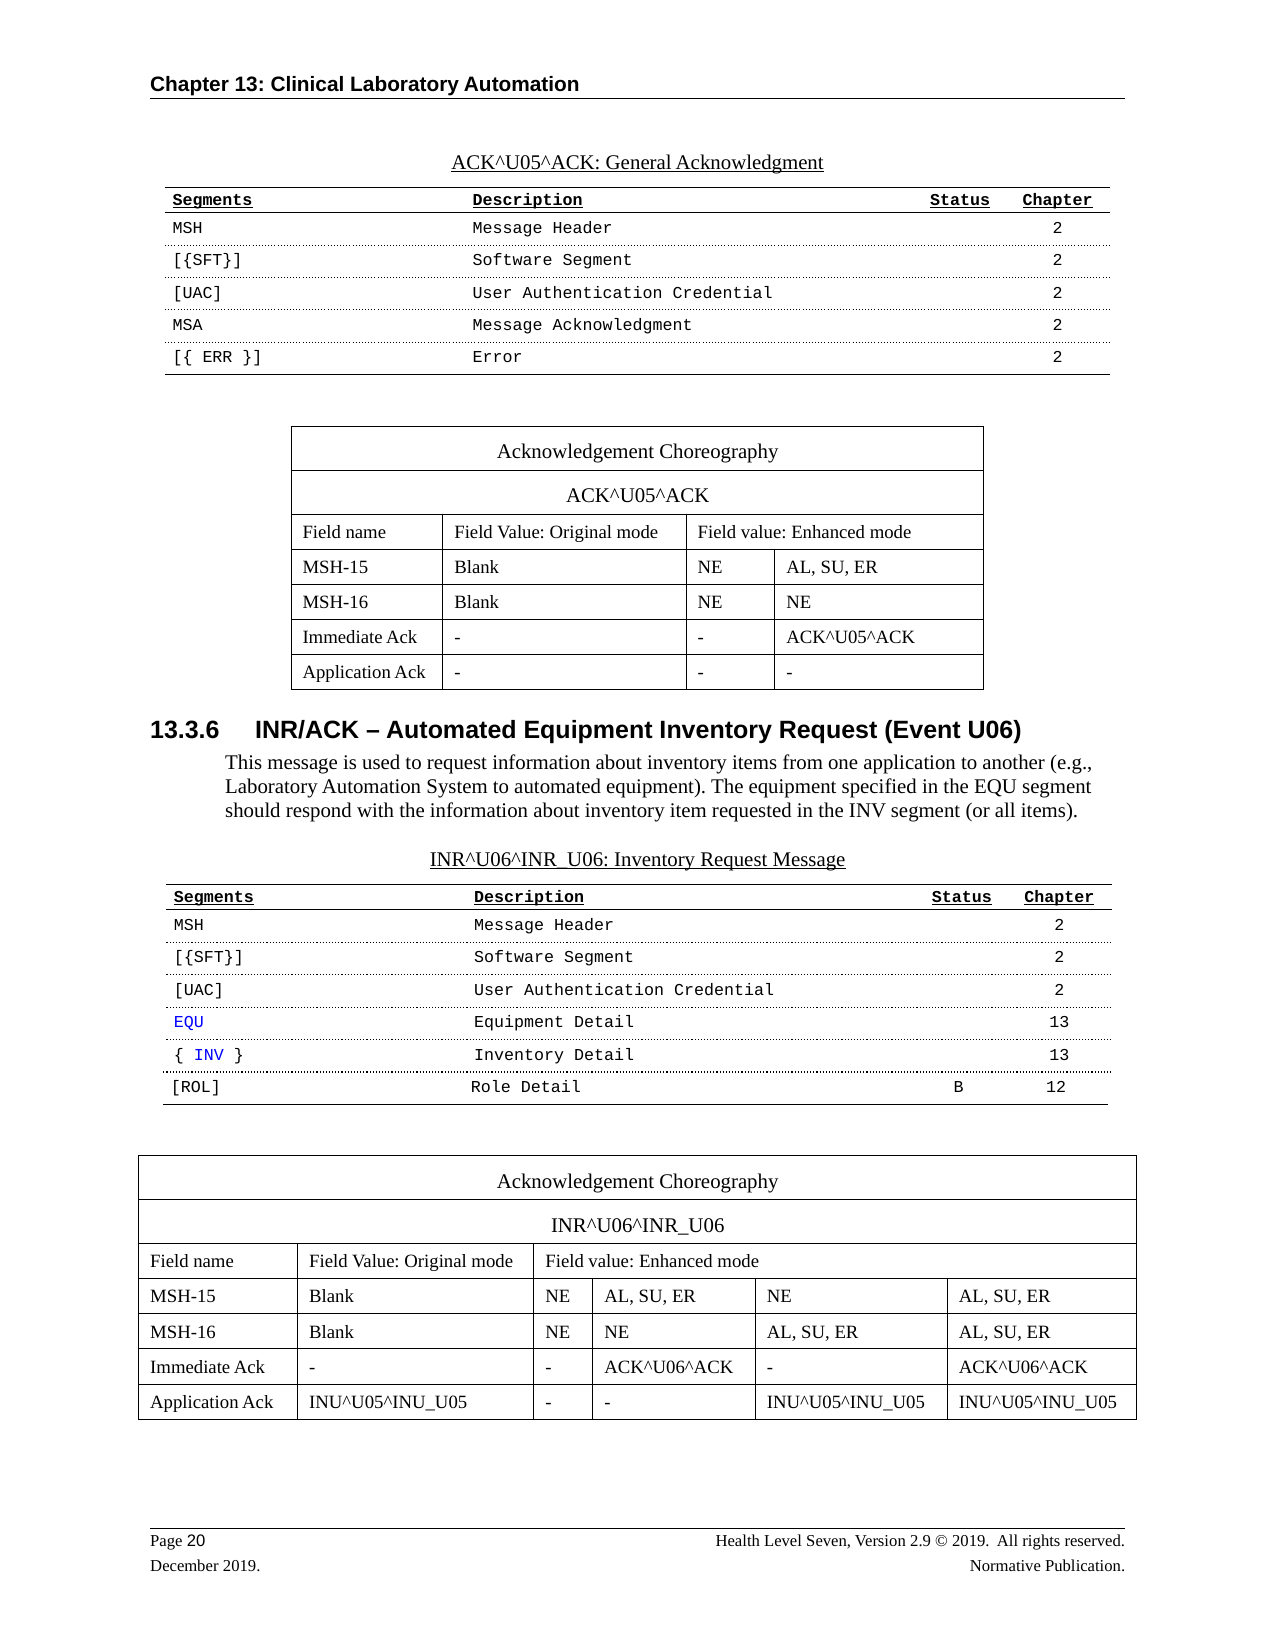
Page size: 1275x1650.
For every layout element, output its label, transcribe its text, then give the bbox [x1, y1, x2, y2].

table_cell [917, 910, 1007, 942]
table_cell MSH-16 [292, 585, 442, 619]
table_cell Field Value: Original mode [443, 515, 686, 548]
table_cell [915, 342, 1005, 374]
text INR^U06^INR_U06: Inventory Request Message [150, 847, 1125, 871]
text ACK^U05^ACK: General Acknowledgment [150, 150, 1125, 174]
table_cell AL, SU, ER [593, 1279, 755, 1313]
table_cell - [443, 620, 686, 654]
table_cell EQU [166, 1007, 467, 1039]
table_cell 2 [1005, 309, 1110, 342]
table_cell [915, 277, 1005, 309]
table_cell B [913, 1071, 1003, 1104]
table_cell [{SFT}] [165, 245, 465, 277]
table_cell - [687, 620, 774, 654]
table_cell 13 [1007, 1007, 1112, 1039]
table_header Acknowledgement Choreography [292, 427, 983, 469]
subtitle INR/ACK – Automated Equipment Inventory Request (Event U06) [150, 715, 1125, 744]
table_cell INU^U05^INU_U05 [756, 1385, 947, 1418]
table_cell [917, 1039, 1007, 1071]
table_cell NE [756, 1279, 947, 1313]
table_cell [UAC] [165, 277, 465, 309]
table_cell NE [775, 585, 983, 619]
table_cell Field value: Enhanced mode [687, 515, 983, 548]
table_cell 2 [1005, 245, 1110, 277]
table_cell 13 [1007, 1039, 1112, 1071]
table_cell [{SFT}] [166, 942, 467, 974]
table_cell User Authentication Credential [467, 974, 917, 1007]
table_cell [UAC] [166, 974, 467, 1007]
table_cell Blank [298, 1314, 533, 1348]
table_cell ACK^U06^ACK [948, 1349, 1136, 1383]
table_cell NE [687, 585, 774, 619]
table_cell Role Detail [463, 1071, 913, 1104]
table_cell [915, 245, 1005, 277]
table_header Segments [166, 885, 467, 909]
table_cell Message Acknowledgment [465, 309, 915, 342]
table_cell MSH [165, 213, 465, 244]
table_cell ACK^U05^ACK [775, 620, 983, 654]
table_cell 2 [1005, 213, 1110, 244]
table_cell 2 [1007, 910, 1112, 942]
table_cell 2 [1005, 342, 1110, 374]
table_cell MSH-15 [292, 550, 442, 584]
table_cell [ROL] [163, 1071, 463, 1104]
table_cell AL, SU, ER [948, 1279, 1136, 1313]
table_cell - [443, 655, 686, 689]
table_cell - [687, 655, 774, 689]
table_cell AL, SU, ER [775, 550, 983, 584]
table_cell Application Ack [292, 655, 442, 689]
table_cell - [775, 655, 983, 689]
table_header Description [465, 188, 915, 212]
table_cell [917, 1007, 1007, 1039]
table_header Chapter [1007, 885, 1112, 909]
table_cell NE [593, 1314, 755, 1348]
table_cell AL, SU, ER [948, 1314, 1136, 1348]
table_cell - [298, 1349, 533, 1383]
table_cell ACK^U05^ACK [292, 471, 983, 513]
table_cell Field value: Enhanced mode [534, 1244, 1136, 1278]
table_header Status [915, 188, 1005, 212]
table_cell - [756, 1349, 947, 1383]
table_cell Blank [298, 1279, 533, 1313]
table_cell MSA [165, 309, 465, 342]
table_cell ACK^U06^ACK [593, 1349, 755, 1383]
table_cell INU^U05^INU_U05 [298, 1385, 533, 1418]
table_cell Software Segment [465, 245, 915, 277]
table_cell Field name [292, 515, 442, 548]
table_header Chapter [1005, 188, 1110, 212]
table_cell [917, 942, 1007, 974]
table_cell Immediate Ack [139, 1349, 297, 1383]
table_cell Message Header [467, 910, 917, 942]
table_cell Application Ack [139, 1385, 297, 1418]
table_cell INR^U06^INR_U06 [139, 1200, 1136, 1243]
table_cell - [534, 1385, 592, 1418]
table_cell AL, SU, ER [756, 1314, 947, 1348]
table_cell 12 [1003, 1071, 1108, 1104]
table_cell - [593, 1385, 755, 1418]
table_cell Immediate Ack [292, 620, 442, 654]
table_cell MSH [166, 910, 467, 942]
table_cell [915, 309, 1005, 342]
table_cell MSH-15 [139, 1279, 297, 1313]
table_cell NE [687, 550, 774, 584]
table_cell User Authentication Credential [465, 277, 915, 309]
table_cell - [534, 1349, 592, 1383]
table_cell Blank [443, 585, 686, 619]
table_cell { INV } [166, 1039, 467, 1071]
table_cell INU^U05^INU_U05 [948, 1385, 1136, 1418]
table_cell [917, 974, 1007, 1007]
table_cell Message Header [465, 213, 915, 244]
table_cell 2 [1005, 277, 1110, 309]
table_cell NE [534, 1314, 592, 1348]
table_cell Error [465, 342, 915, 374]
table_header Description [467, 885, 917, 909]
table_cell Field name [139, 1244, 297, 1278]
text This message is used to request information about inventory items from one application to another (e.g., Laboratory Automation System to automated equipment). The equipment specified in the EQU segment should respond with the information about inventory item requested in the INV segment (or all items). [225, 750, 1125, 822]
table_cell Equipment Detail [467, 1007, 917, 1039]
table_cell Inventory Detail [467, 1039, 917, 1071]
table_cell NE [534, 1279, 592, 1313]
table_cell MSH-16 [139, 1314, 297, 1348]
table_cell Field Value: Original mode [298, 1244, 533, 1278]
table_cell 2 [1007, 974, 1112, 1007]
table_cell [{ ERR }] [165, 342, 465, 374]
table_cell Software Segment [467, 942, 917, 974]
table_header Segments [165, 188, 465, 212]
table_header Acknowledgement Choreography [139, 1156, 1136, 1199]
table_cell Blank [443, 550, 686, 584]
table_cell [915, 213, 1005, 244]
table_cell 2 [1007, 942, 1112, 974]
table_header Status [917, 885, 1007, 909]
